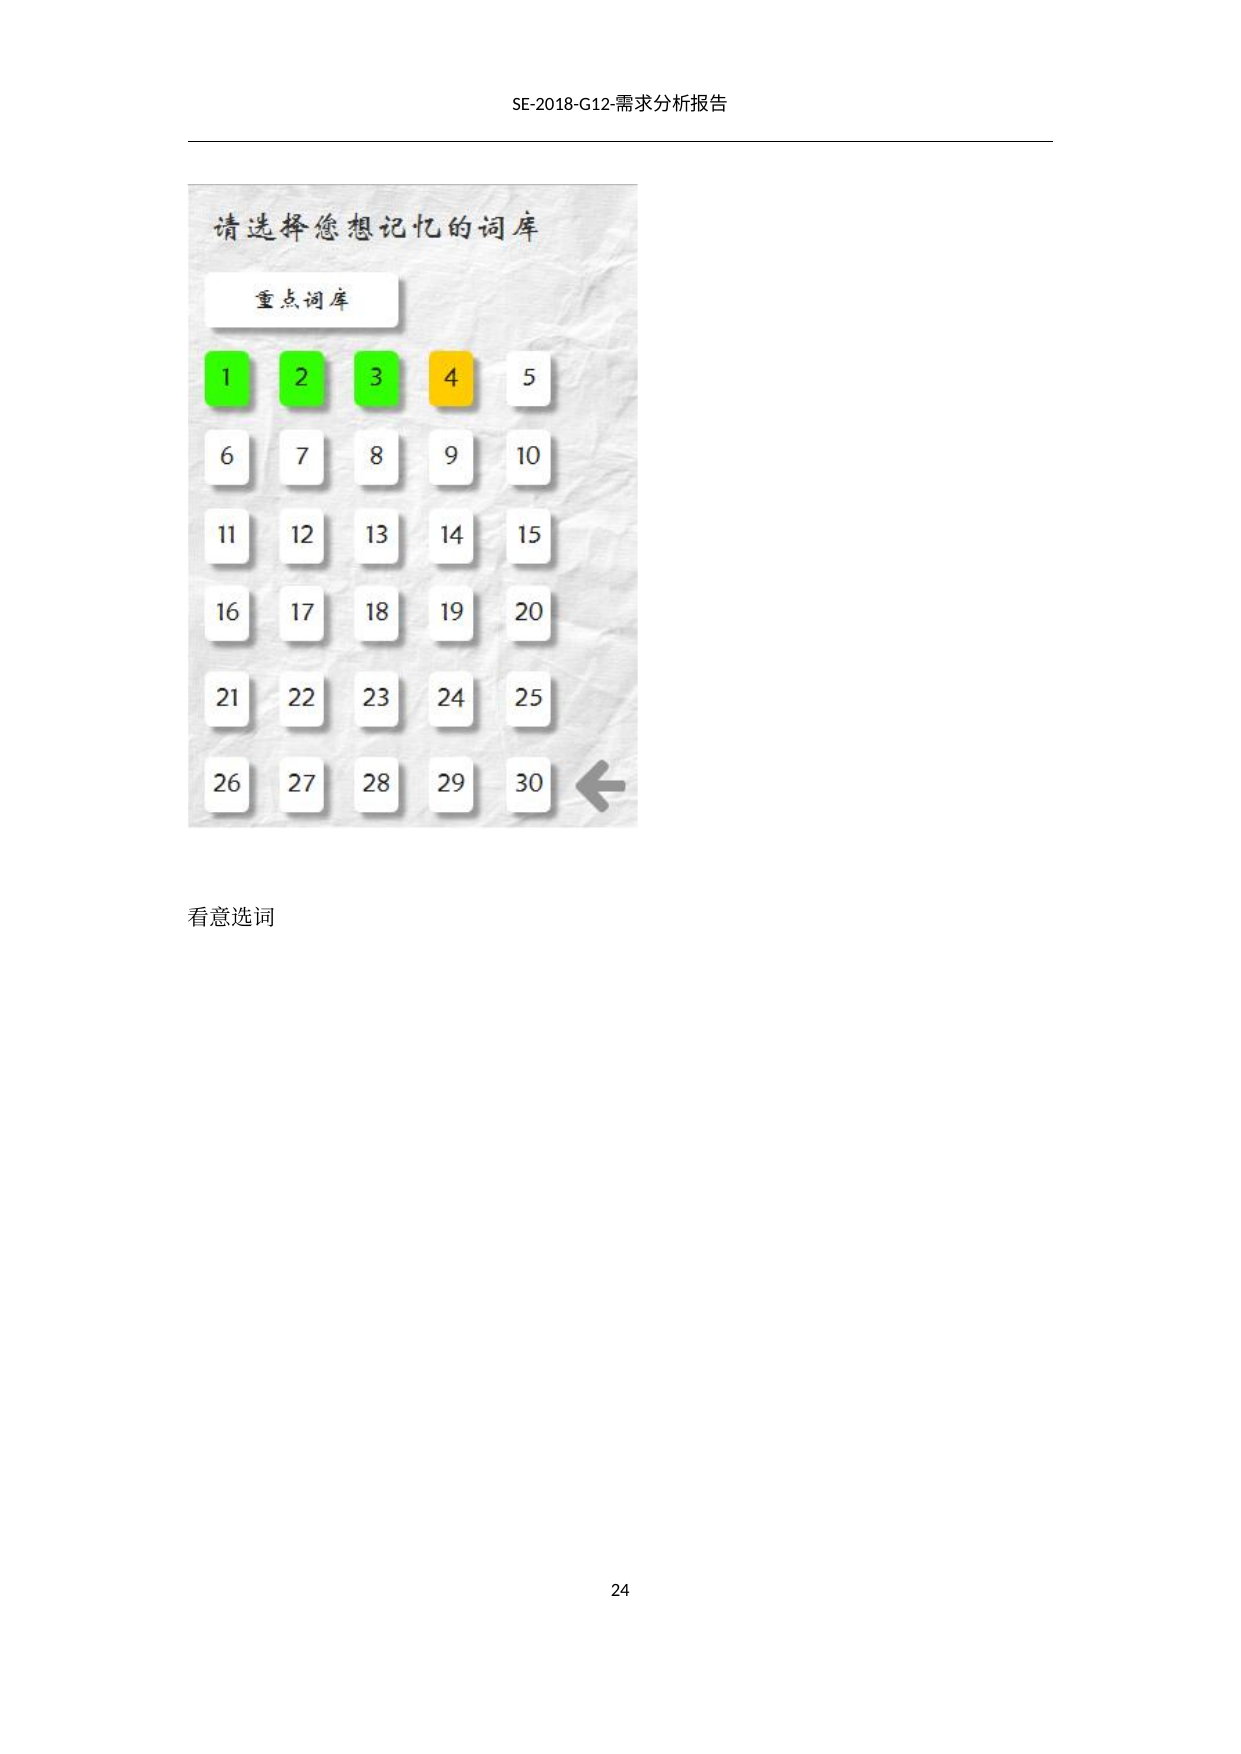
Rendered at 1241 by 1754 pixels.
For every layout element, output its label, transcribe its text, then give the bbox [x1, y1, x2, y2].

text 看意选词 [187, 899, 1053, 932]
picture [187, 184, 638, 829]
